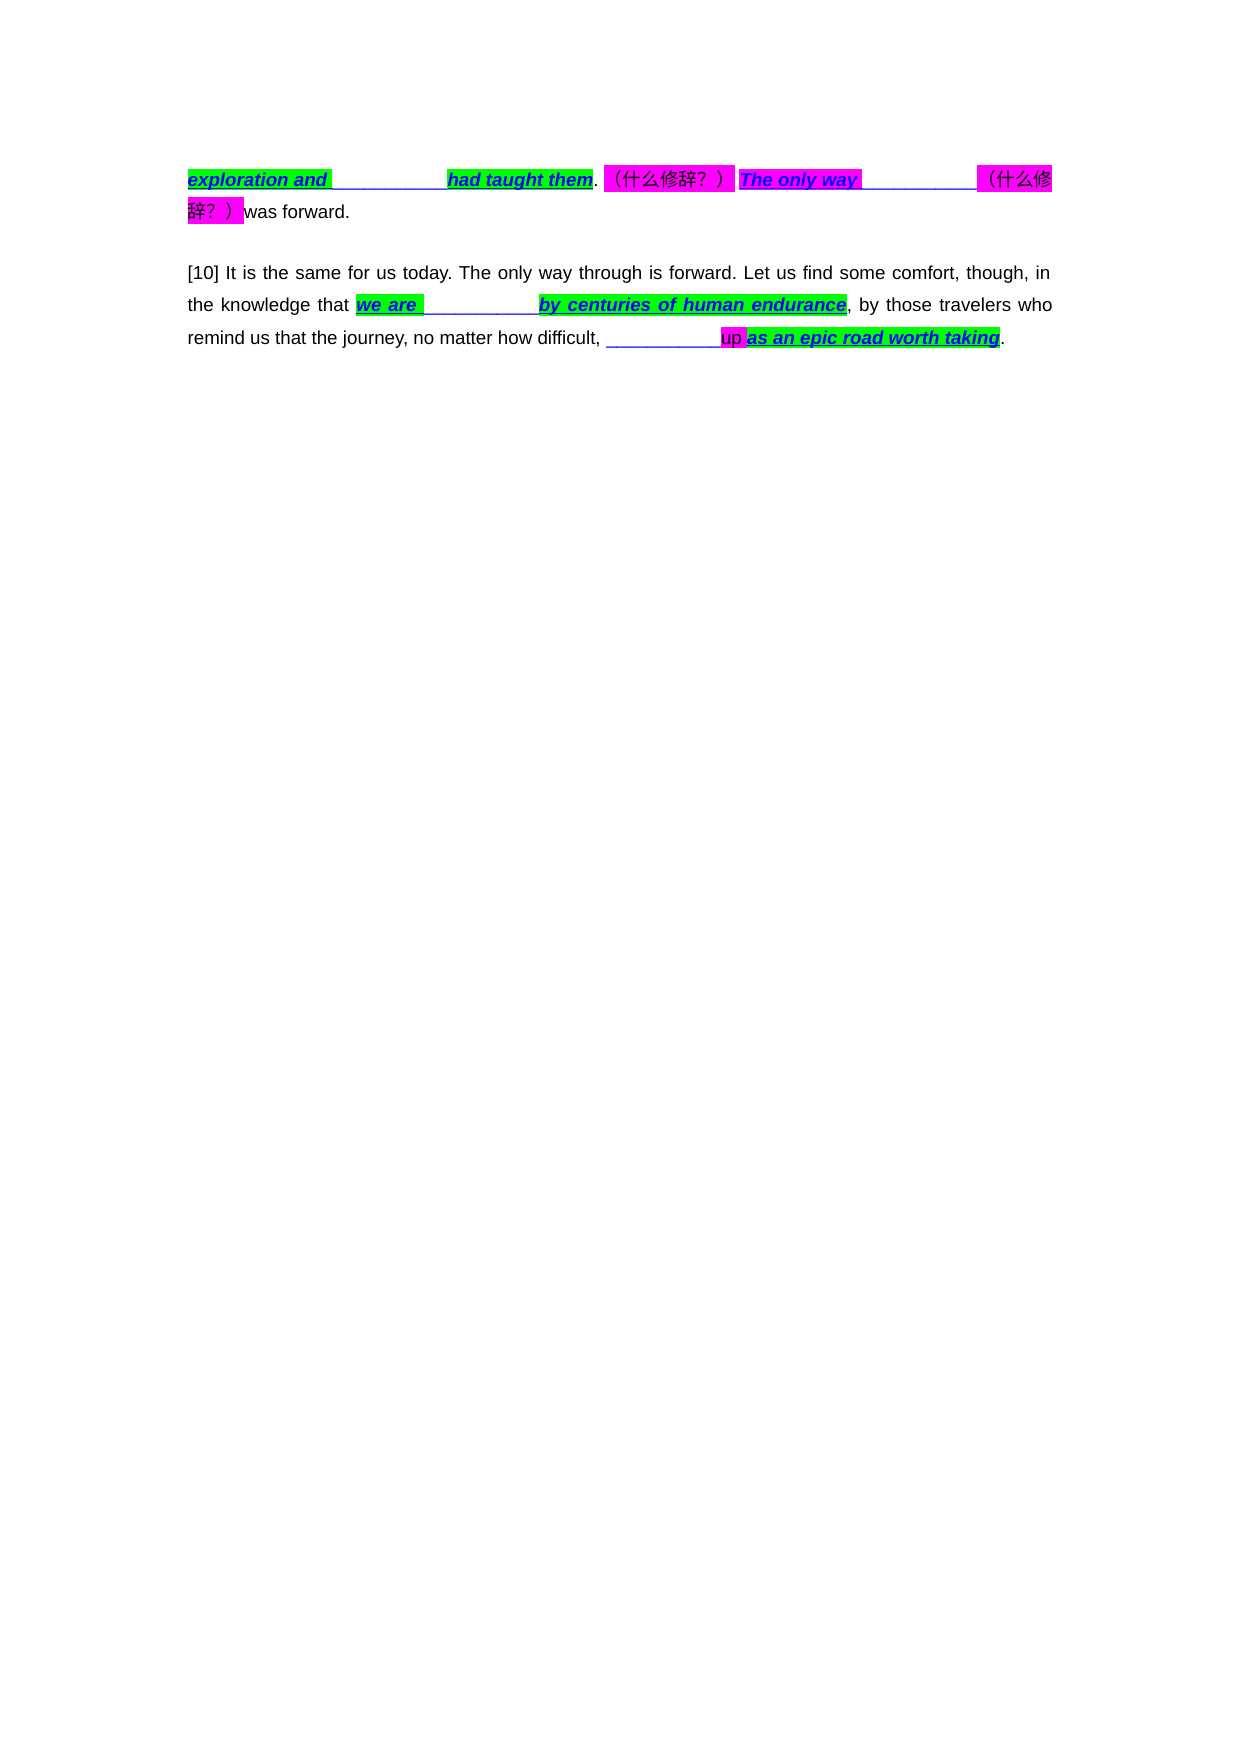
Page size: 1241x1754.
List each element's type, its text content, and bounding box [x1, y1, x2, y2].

text [10] It is the same for us today. The only way through is forward. Let us find some comfort, though, in the knowledge that we are ___________by centuries of human endurance, by those travelers who remind us that the journey, no matter how difficult, ___________up as an epic road worth taking. [187, 321, 1053, 419]
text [187, 162, 1053, 292]
